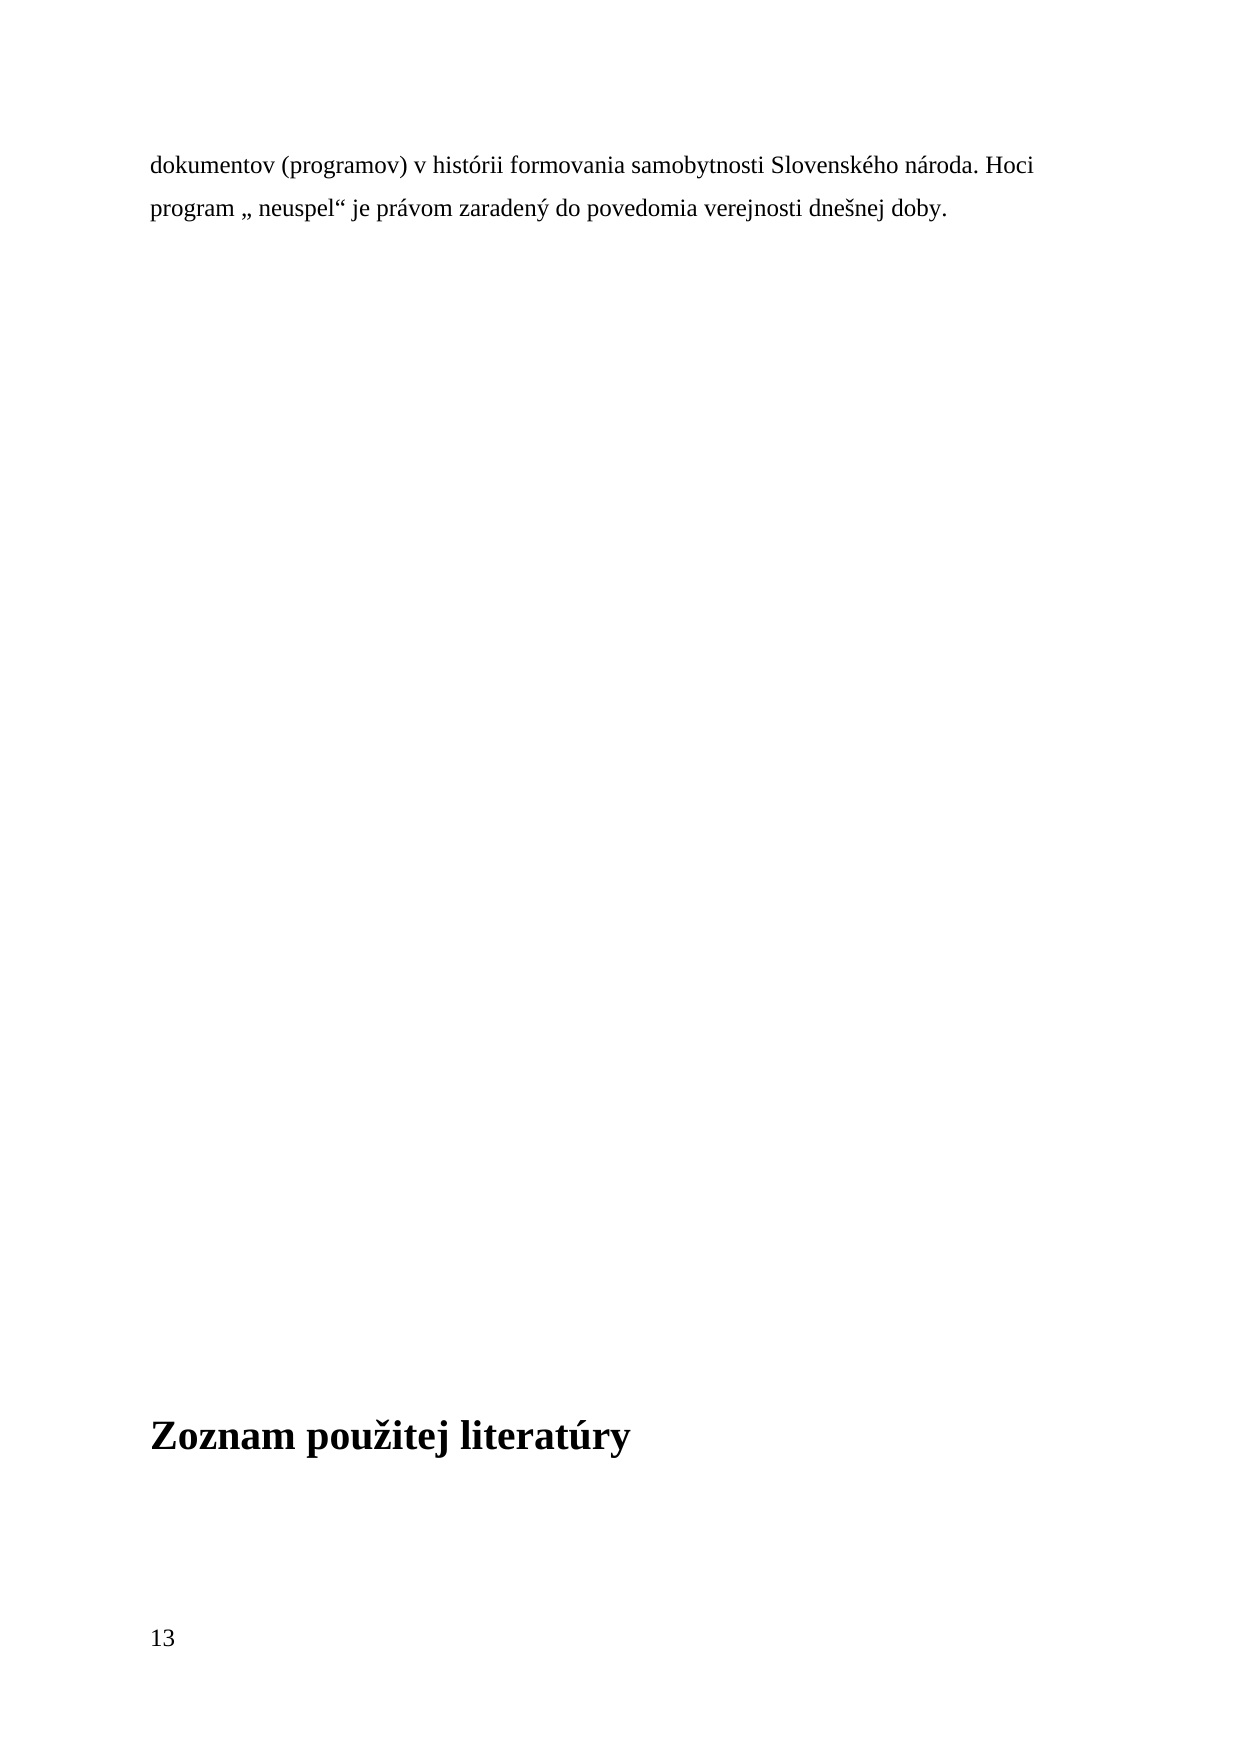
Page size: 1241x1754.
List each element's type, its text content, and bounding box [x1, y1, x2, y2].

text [150, 150, 1090, 222]
text Zoznam použitej literatúry [150, 1410, 1090, 1458]
